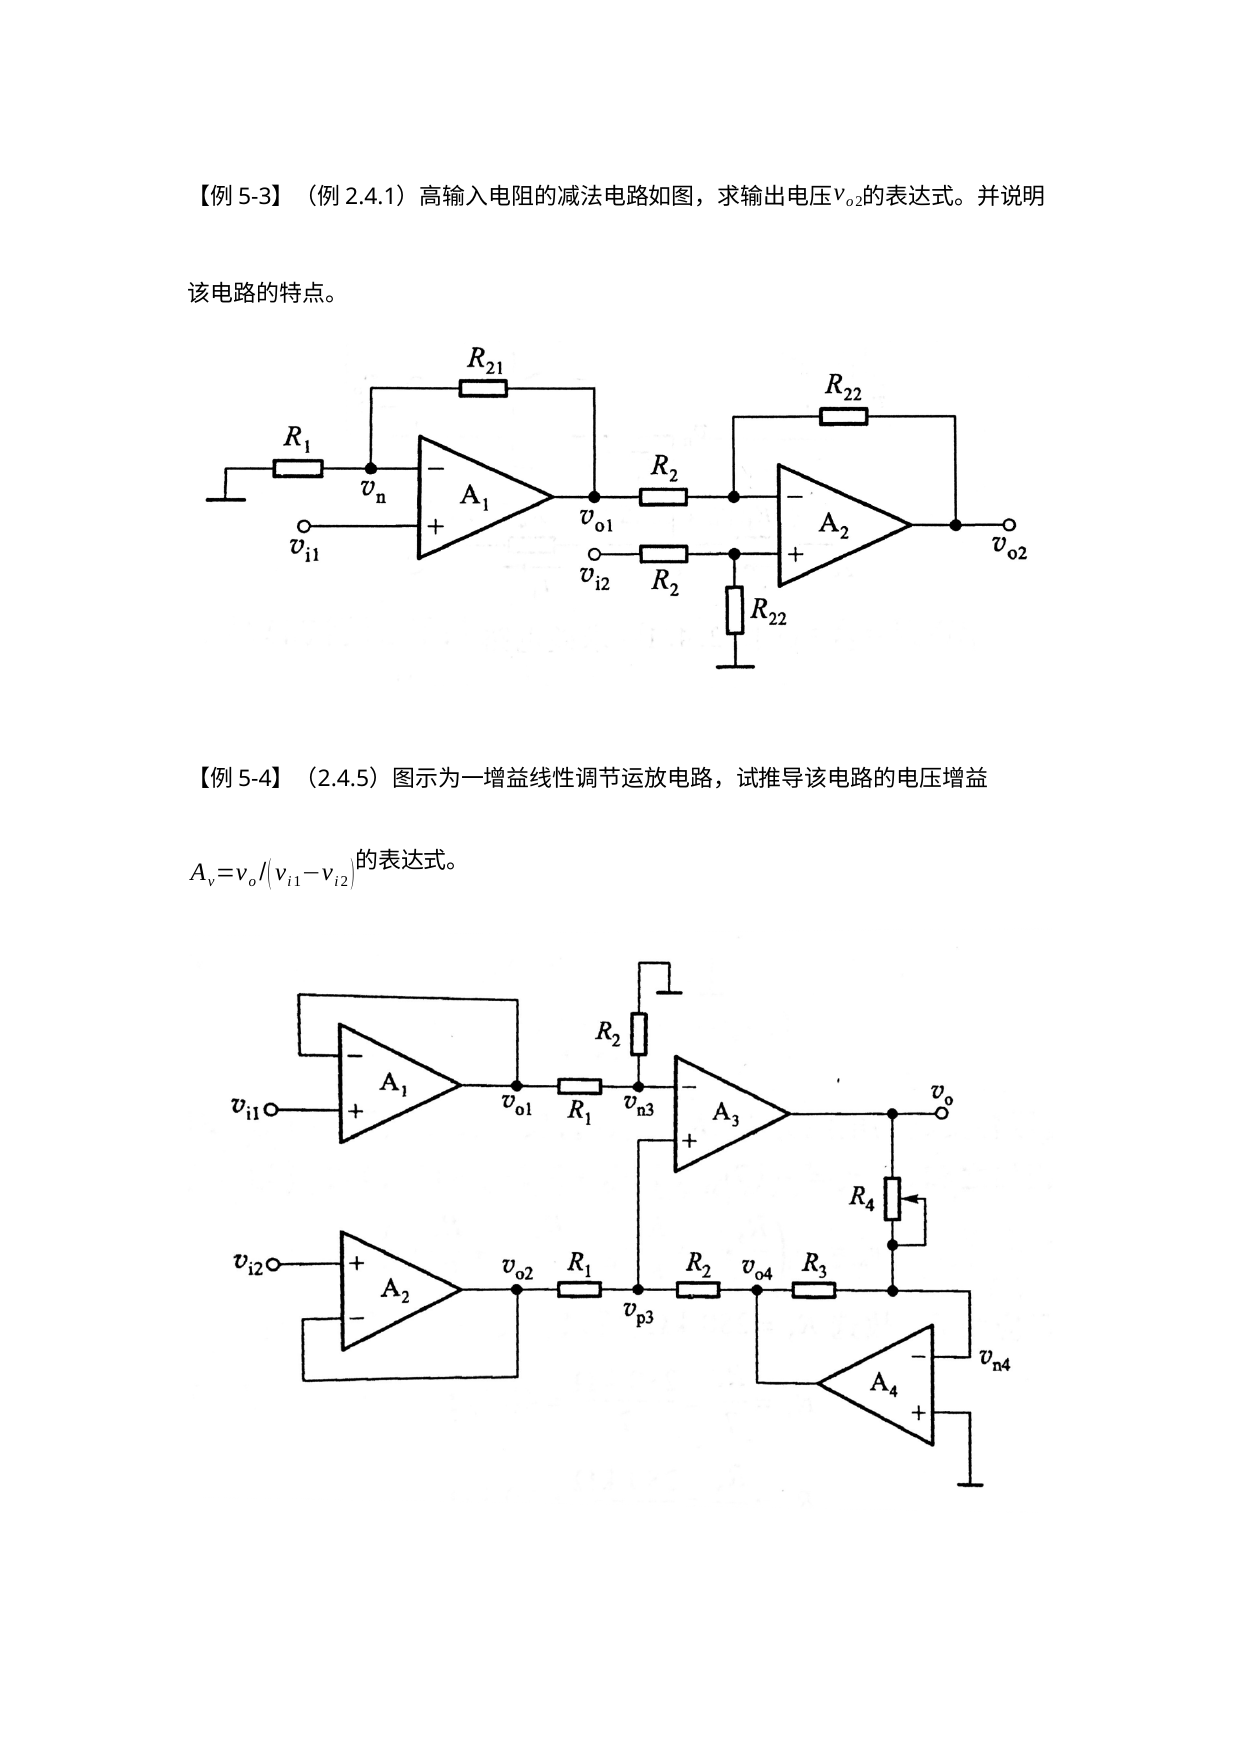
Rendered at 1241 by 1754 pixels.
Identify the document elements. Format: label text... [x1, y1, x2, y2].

picture [187, 923, 1053, 1522]
text 【例5-3】（例2.4.1）高输入电阻的减法电路如图，求输出电压的表达式。并说明该电路的特点。 [187, 162, 1053, 324]
text 【例5-4】（2.4.5）图示为一增益线性调节运放电路，试推导该电路的电压增益的表达式。 [187, 744, 1053, 907]
picture [187, 341, 1053, 711]
